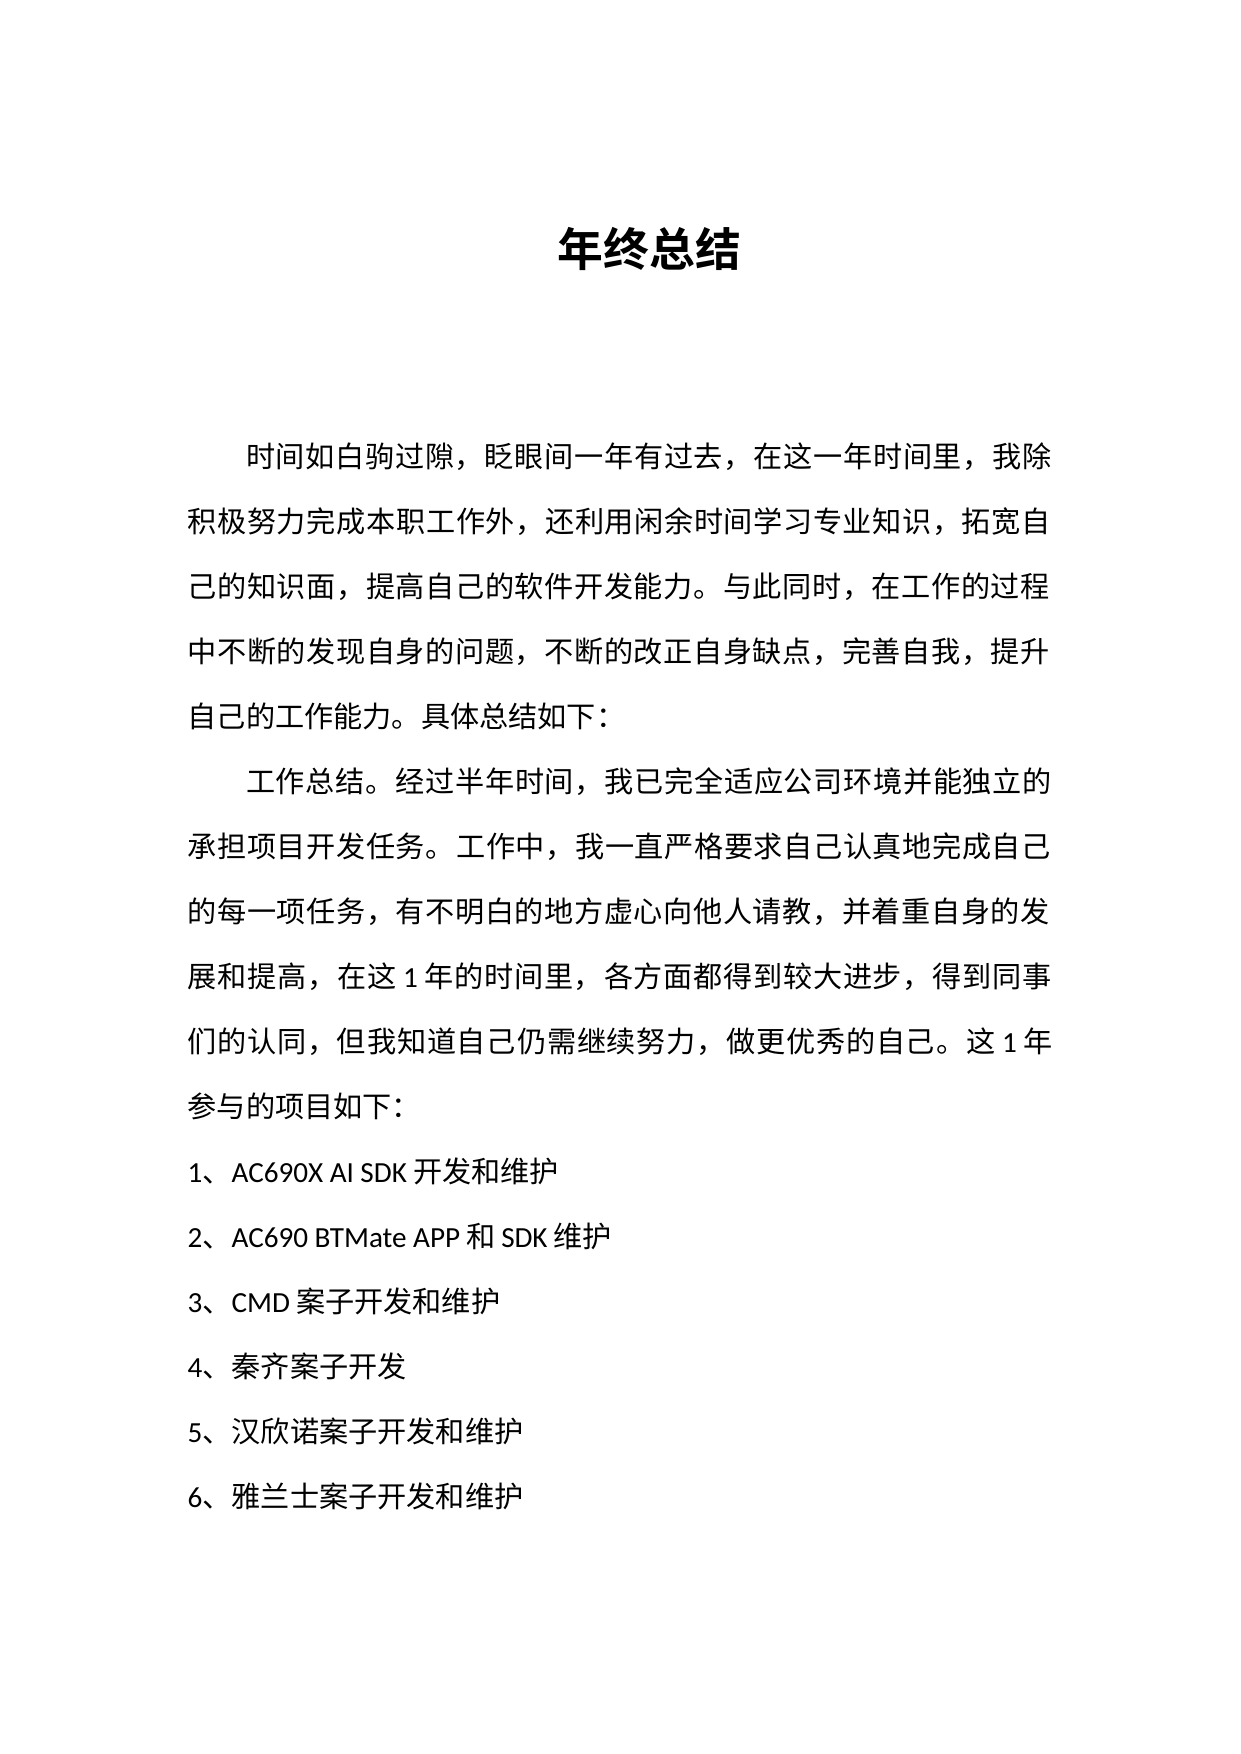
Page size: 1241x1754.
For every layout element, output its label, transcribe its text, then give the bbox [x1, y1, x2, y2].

list AC690 BTMate APP和SDK维护 [187, 1202, 1053, 1267]
text 时间如白驹过隙，眨眼间一年有过去，在这一年时间里，我除积极努力完成本职工作外，还利用闲余时间学习专业知识，拓宽自己的知识面，提高自己的软件开发能力。与此同时，在工作的过程中不断的发现自身的问题，不断的改正自身缺点，完善自我，提升自己的工作能力。具体总结如下： [187, 422, 1053, 747]
list 汉欣诺案子开发和维护 [187, 1397, 1053, 1462]
list AC690X AI SDK开发和维护 [187, 1137, 1053, 1202]
text 工作总结。经过半年时间，我已完全适应公司环境并能独立的承担项目开发任务。工作中，我一直严格要求自己认真地完成自己的每一项任务，有不明白的地方虚心向他人请教，并着重自身的发展和提高，在这1年的时间里，各方面都得到较大进步，得到同事们的认同，但我知道自己仍需继续努力，做更优秀的自己。这1年参与的项目如下： [187, 747, 1053, 1137]
subtitle 年终总结 [187, 197, 1053, 295]
list CMD案子开发和维护 [187, 1267, 1053, 1332]
list 雅兰士案子开发和维护 [187, 1462, 1053, 1527]
list 秦齐案子开发 [187, 1332, 1053, 1397]
